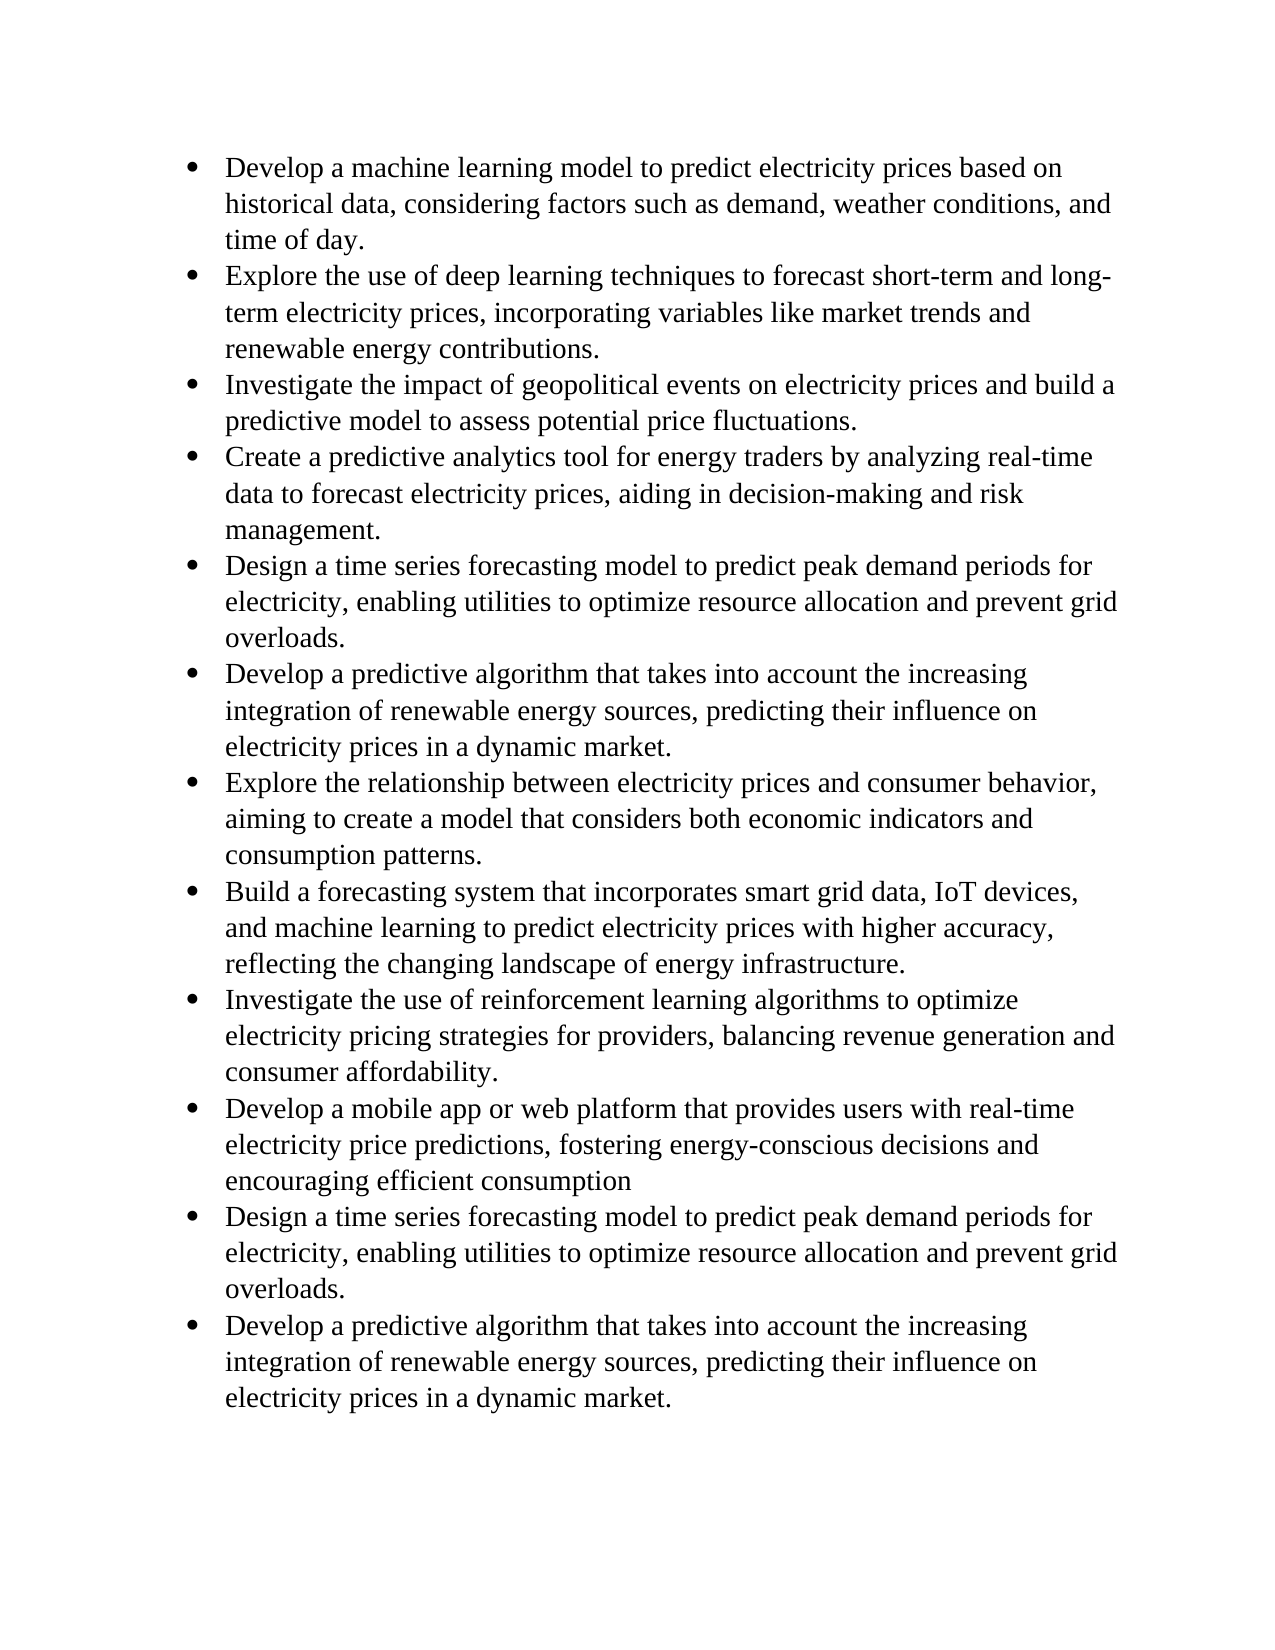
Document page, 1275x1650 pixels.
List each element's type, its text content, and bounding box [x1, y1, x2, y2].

list Create a predictive analytics tool for energy traders by analyzing real-time data to forecast electricity prices, aiding in decision-making and risk management. [187, 439, 1125, 545]
list Develop a predictive algorithm that takes into account the increasing integration of renewable energy sources, predicting their influence on electricity prices in a dynamic market. [187, 657, 1125, 762]
list Develop a mobile app or web platform that provides users with real-time electricity price predictions, fostering energy-conscious decisions and encouraging efficient consumption [187, 1091, 1125, 1197]
list Develop a machine learning model to predict electricity prices based on historical data, considering factors such as demand, weather conditions, and time of day. [187, 150, 1125, 256]
list Design a time series forecasting model to predict peak demand periods for electricity, enabling utilities to optimize resource allocation and prevent grid overloads. [187, 1199, 1125, 1305]
list Develop a predictive algorithm that takes into account the increasing integration of renewable energy sources, predicting their influence on electricity prices in a dynamic market. [187, 1308, 1125, 1414]
list Design a time series forecasting model to predict peak demand periods for electricity, enabling utilities to optimize resource allocation and prevent grid overloads. [187, 548, 1125, 654]
list Investigate the use of reinforcement learning algorithms to optimize electricity pricing strategies for providers, balancing revenue generation and consumer affordability. [187, 982, 1125, 1088]
list Explore the use of deep learning techniques to forecast short-term and long-term electricity prices, incorporating variables like market trends and renewable energy contributions. [187, 258, 1125, 364]
list Explore the relationship between electricity prices and consumer behavior, aiming to create a model that considers both economic indicators and consumption patterns. [187, 765, 1125, 871]
list Build a forecasting system that incorporates smart grid data, IoT devices, and machine learning to predict electricity prices with higher accuracy, reflecting the changing landscape of energy infrastructure. [187, 874, 1125, 979]
list Investigate the impact of geopolitical events on electricity prices and build a predictive model to assess potential price fluctuations. [187, 367, 1125, 437]
